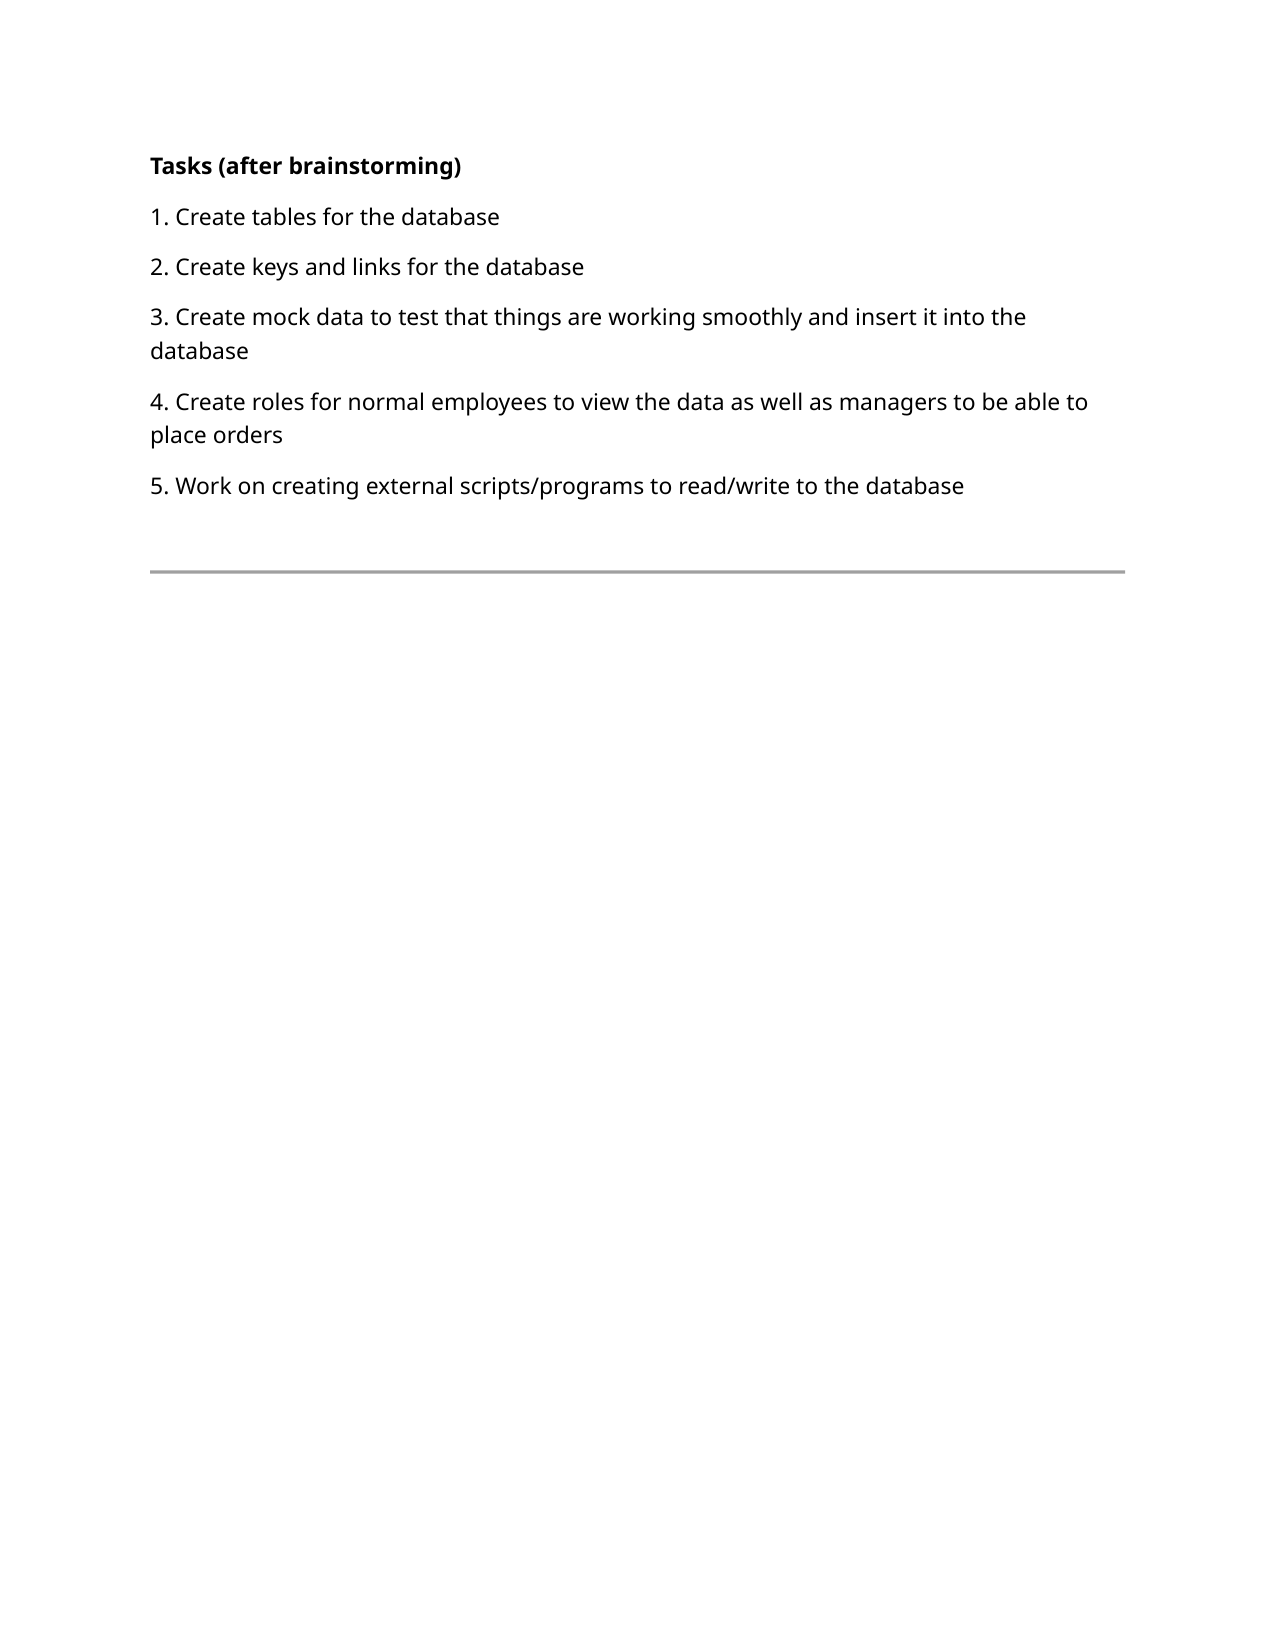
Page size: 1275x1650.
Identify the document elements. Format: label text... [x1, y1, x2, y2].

text 5. Work on creating external scripts/programs to read/write to the database [150, 469, 1125, 501]
text Tasks (after brainstorming) [150, 150, 1125, 181]
text 2. Create keys and links for the database [150, 251, 1125, 282]
text 1. Create tables for the database [150, 200, 1125, 232]
text 4. Create roles for normal employees to view the data as well as managers to be able to place orders [150, 385, 1125, 450]
text 3. Create mock data to test that things are working smoothly and insert it into the database [150, 301, 1125, 366]
